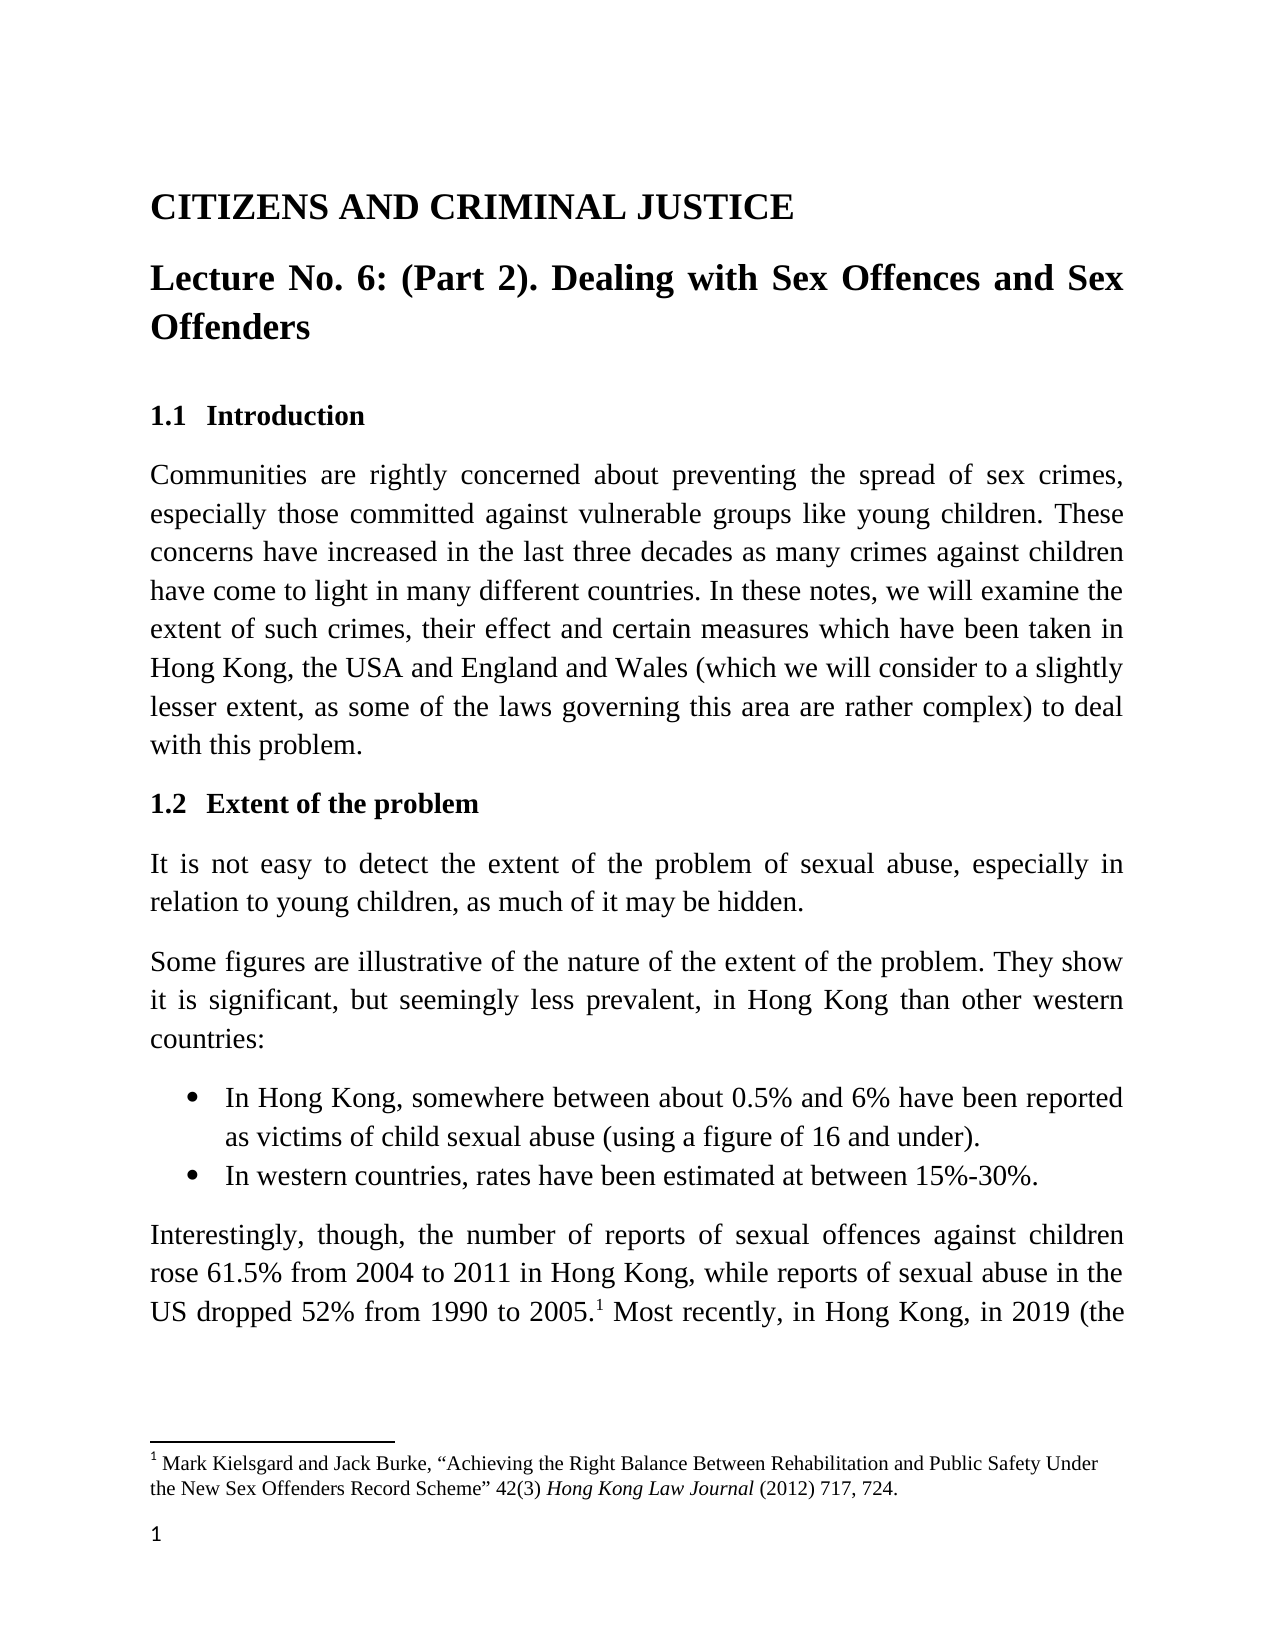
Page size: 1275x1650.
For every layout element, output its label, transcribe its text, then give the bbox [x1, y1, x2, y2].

list In western countries, rates have been estimated at between 15%-30%. [187, 1158, 1125, 1191]
text CITIZENS AND Criminal Justice [150, 150, 1125, 228]
text Lecture No. 6: (Part 2). Dealing with Sex Offences and Sex Offenders [150, 255, 1125, 348]
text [150, 1217, 1125, 1328]
text Communities are rightly concerned about preventing the spread of sex crimes, especially those committed against vulnerable groups like young children. These concerns have increased in the last three decades as many crimes against children have come to light in many different countries. In these notes, we will examine the extent of such crimes, their effect and certain measures which have been taken in Hong Kong, the USA and England and Wales (which we will consider to a slightly lesser extent, as some of the laws governing this area are rather complex) to deal with this problem. [150, 457, 1125, 761]
text 1.1 Introduction [150, 398, 1125, 432]
text 1.2 Extent of the problem [150, 787, 1125, 820]
text Some figures are illustrative of the nature of the extent of the problem. They show it is significant, but seemingly less prevalent, in Hong Kong than other western countries: [150, 944, 1125, 1054]
list In Hong Kong, somewhere between about 0.5% and 6% have been reported as victims of child sexual abuse (using a figure of 16 and under). [187, 1080, 1125, 1153]
text It is not easy to detect the extent of the problem of sexual abuse, especially in relation to young children, as much of it may be hidden. [150, 846, 1125, 918]
